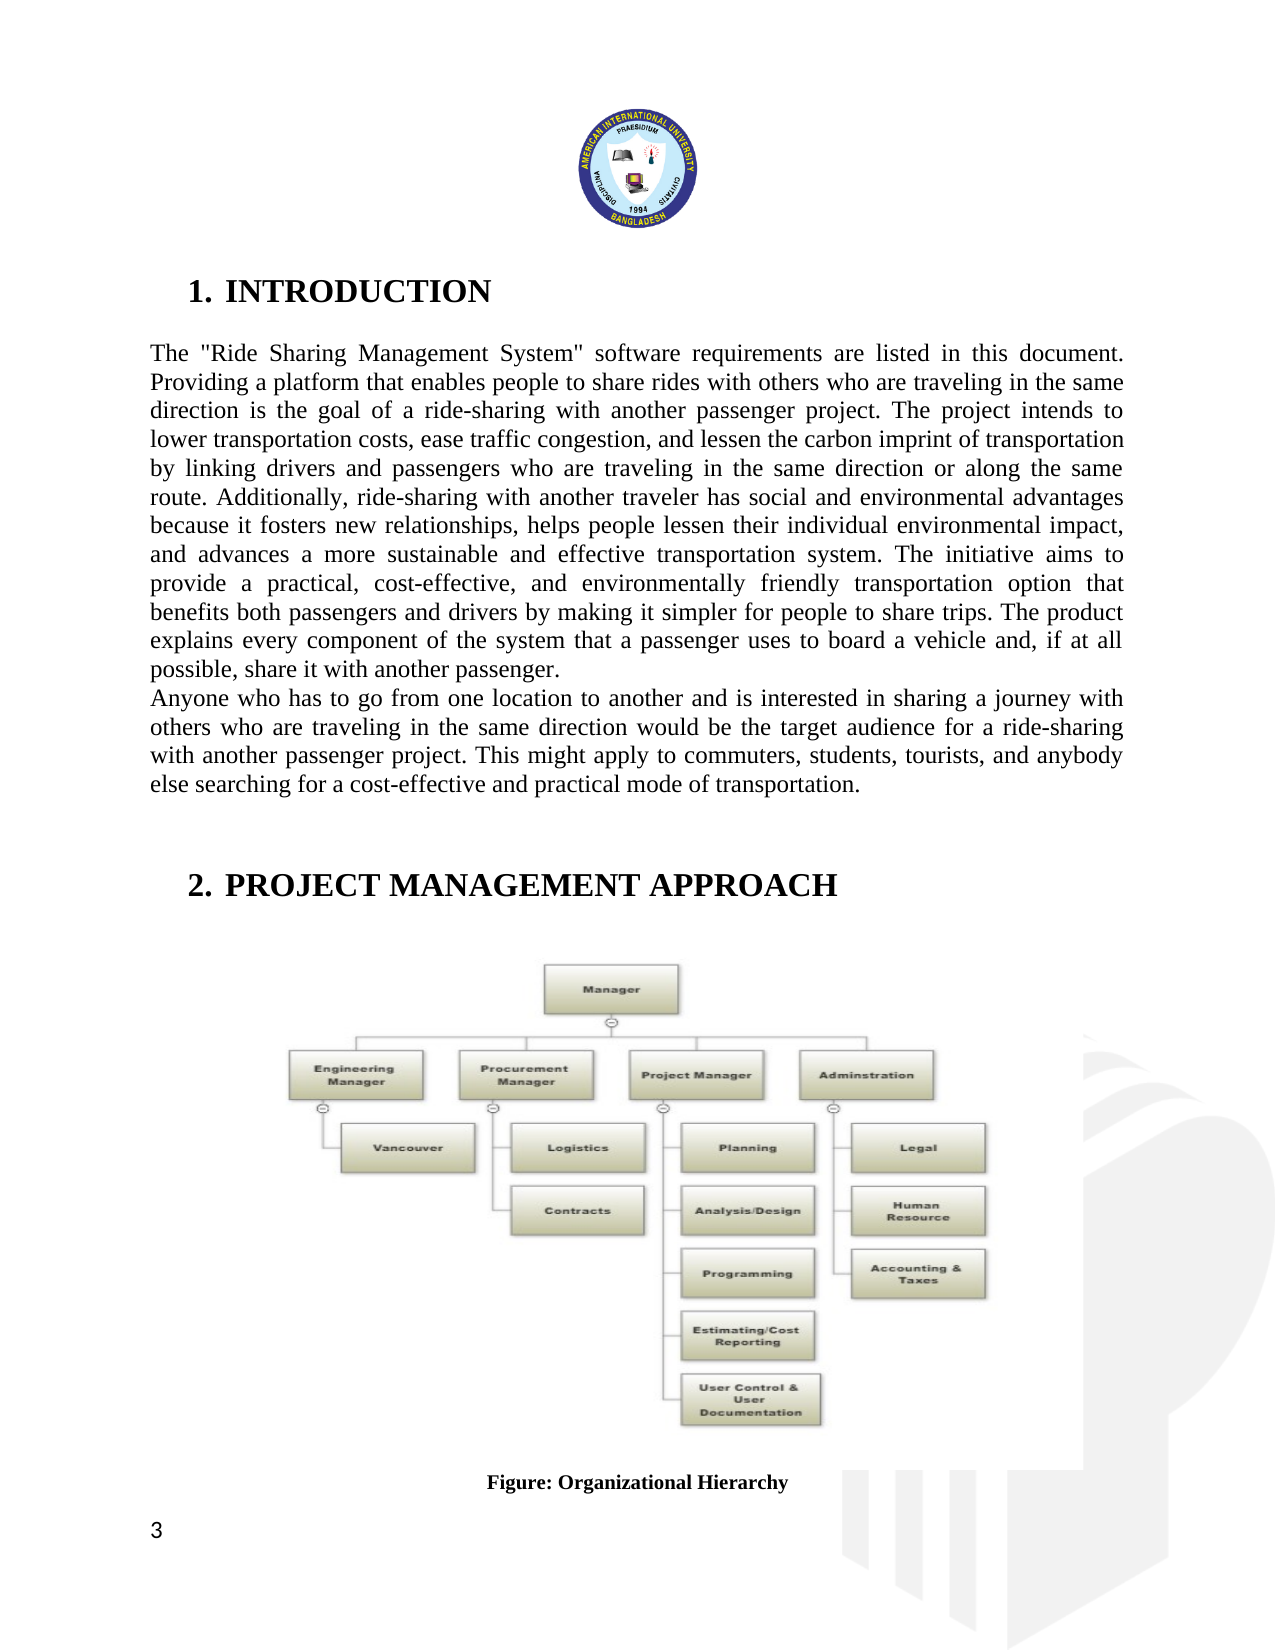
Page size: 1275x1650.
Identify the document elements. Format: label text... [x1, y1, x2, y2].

subtitle INTRODUCTION [187, 271, 1125, 309]
text The "Ride Sharing Management System" software requirements are listed in this document. Providing a platform that enables people to share rides with others who are traveling in the same direction is the goal of a ride-sharing with another passenger project. The project intends to lower transportation costs, ease traffic congestion, and lessen the carbon imprint of transportation by linking drivers and passengers who are traveling in the same direction or along the same route. Additionally, ride-sharing with another traveler has social and environmental advantages because it fosters new relationships, helps people lessen their individual environmental impact, and advances a more sustainable and effective transportation system. The initiative aims to provide a practical, cost-effective, and environmentally friendly transportation option that benefits both passengers and drivers by making it simpler for people to share trips. The product explains every component of the system that a passenger uses to board a vehicle and, if at all possible, share it with another passenger. [150, 338, 1125, 683]
text Figure: Organizational Hierarchy [150, 1470, 1125, 1494]
picture [191, 932, 1275, 1650]
subtitle PROJECT MANAGEMENT APPROACH [187, 865, 1125, 903]
picture [575, 105, 700, 231]
text Anyone who has to go from one location to another and is interested in sharing a journey with others who are traveling in the same direction would be the target audience for a ride-sharing with another passenger project. This might apply to commuters, students, tourists, and anybody else searching for a cost-effective and practical mode of transportation. [150, 683, 1125, 798]
